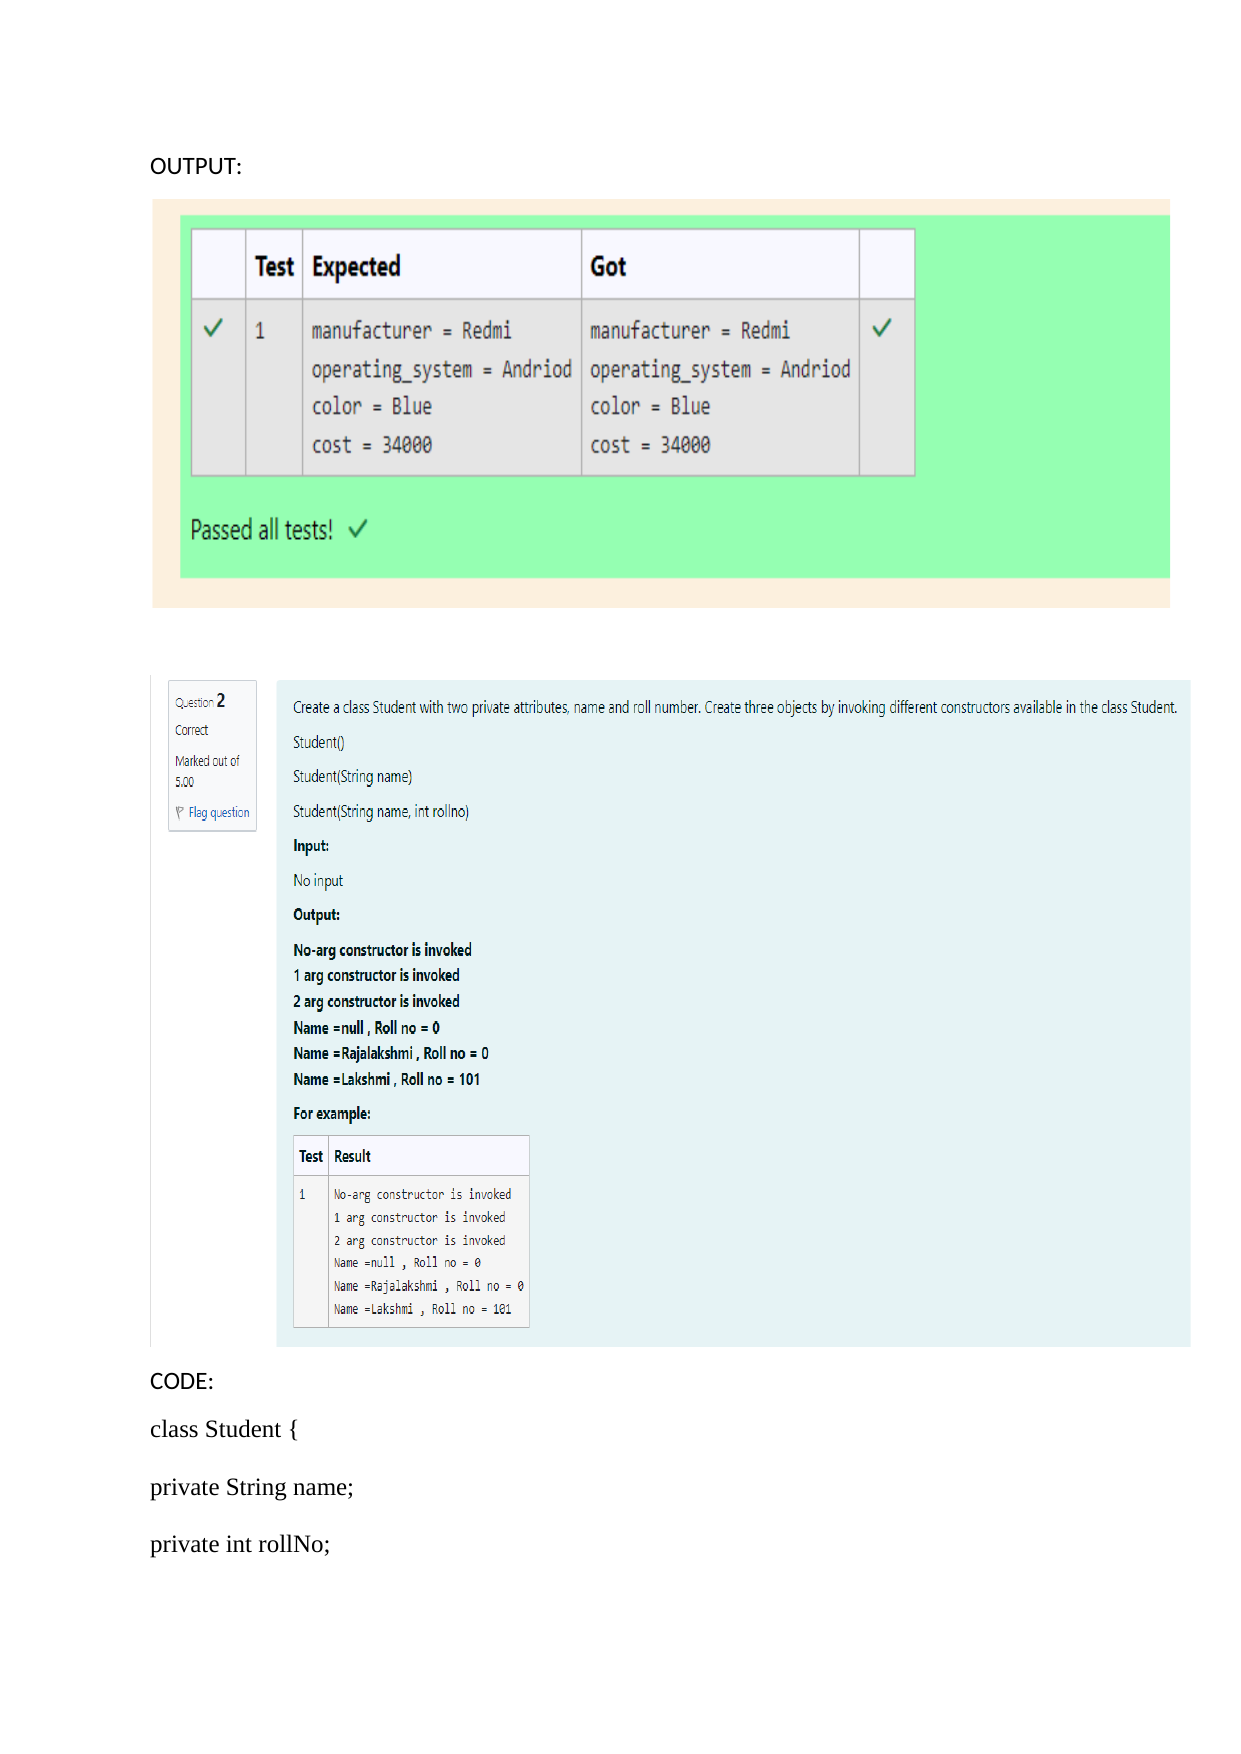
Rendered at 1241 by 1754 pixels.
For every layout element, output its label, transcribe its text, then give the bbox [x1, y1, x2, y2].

text OUTPUT: [150, 150, 1090, 181]
text private String name; [150, 1472, 1090, 1501]
text CODE: [150, 1365, 1090, 1396]
text private int rollNo; [150, 1529, 1090, 1558]
text class Student { [150, 1414, 1090, 1443]
picture [150, 199, 1171, 608]
picture [150, 675, 1191, 1347]
